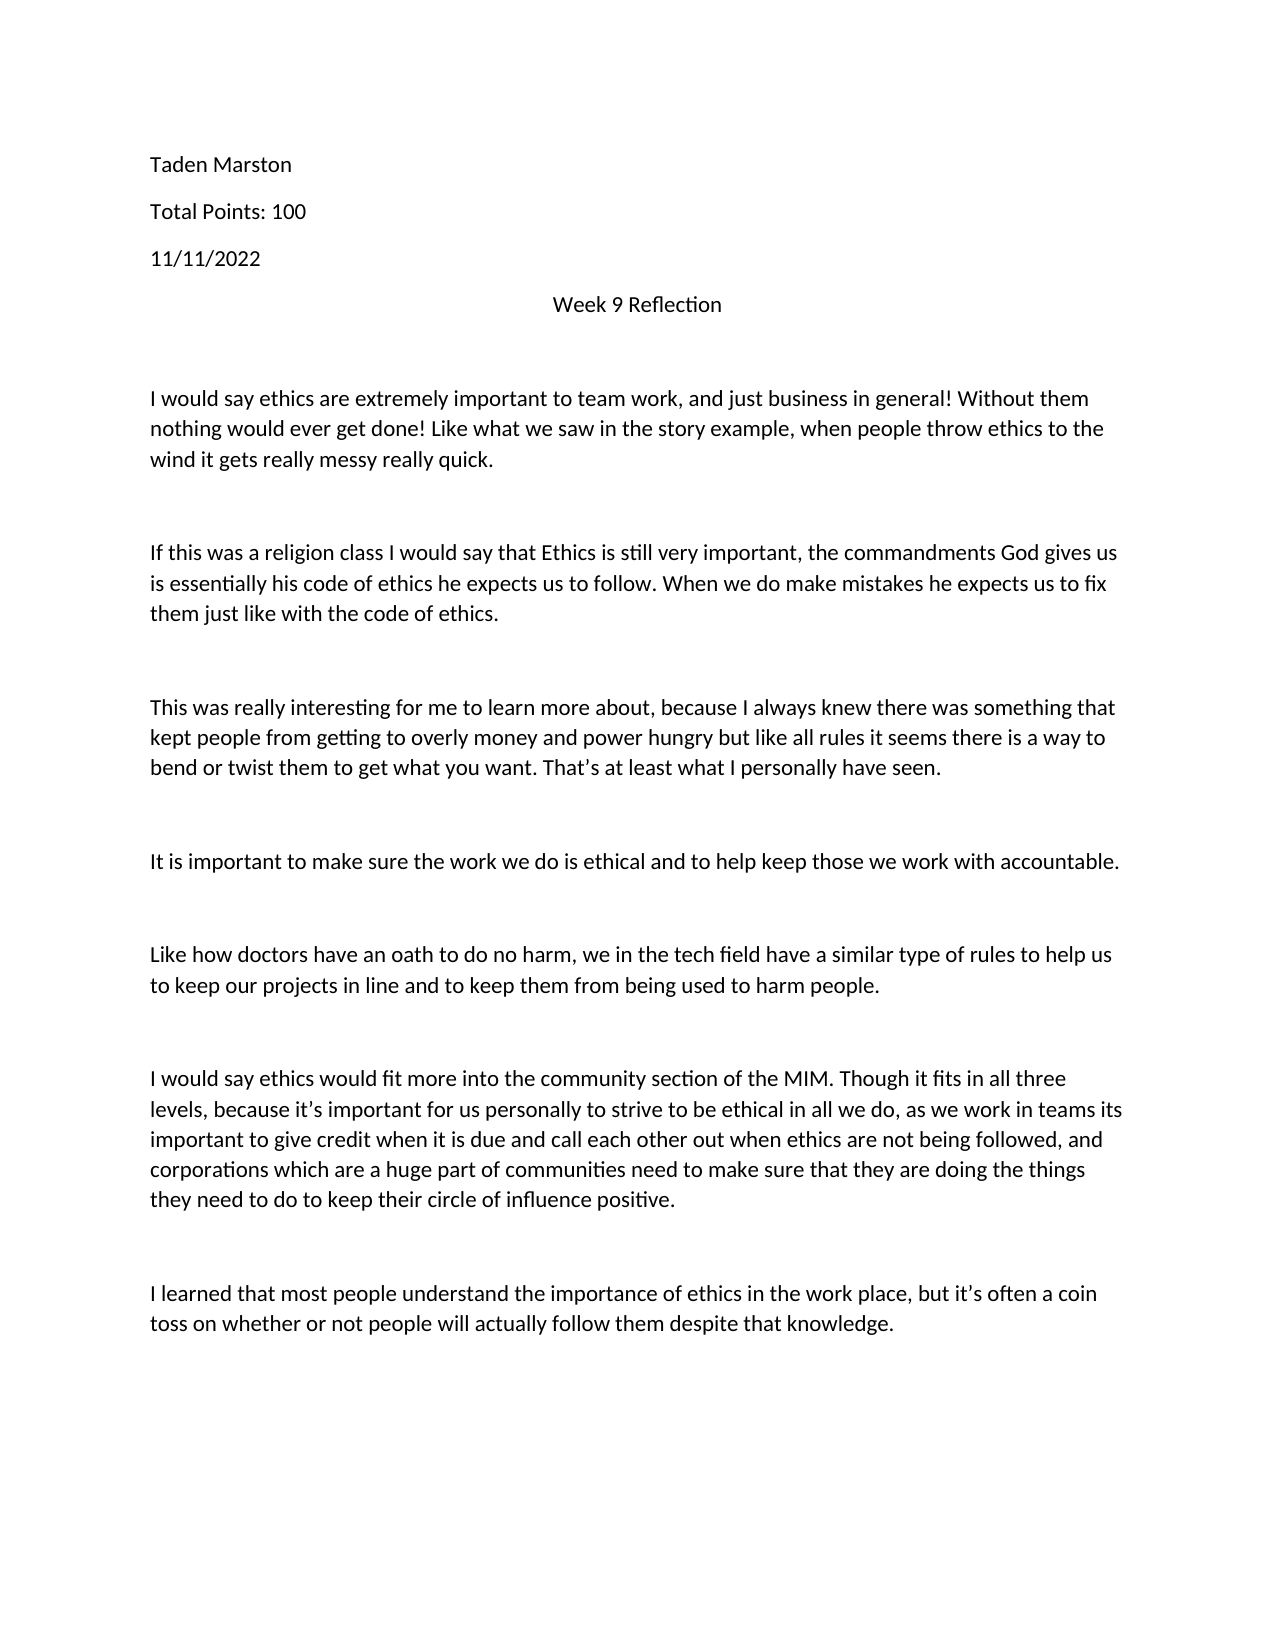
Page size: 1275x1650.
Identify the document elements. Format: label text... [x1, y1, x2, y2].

text Taden Marston [150, 150, 1125, 178]
text If this was a religion class I would say that Ethics is still very important, the commandments God gives us is essentially his code of ethics he expects us to follow. When we do make mistakes he expects us to fix them just like with the code of ethics. [150, 538, 1125, 627]
text I would say ethics would fit more into the community section of the MIM. Though it fits in all three levels, because it’s important for us personally to strive to be ethical in all we do, as we work in teams its important to give credit when it is due and call each other out when ethics are not being followed, and corporations which are a huge part of communities need to make sure that they are doing the things they need to do to keep their circle of influence positive. [150, 1064, 1125, 1213]
text I learned that most people understand the importance of ethics in the work place, but it’s often a coin toss on whether or not people will actually follow them despite that knowledge. [150, 1279, 1125, 1337]
text This was really interesting for me to learn more about, because I always knew there was something that kept people from getting to overly money and power hungry but like all rules it seems there is a way to bend or twist them to get what you want. That’s at least what I personally have seen. [150, 693, 1125, 781]
text Like how doctors have an oath to do no harm, we in the tech field have a similar type of rules to help us to keep our projects in line and to keep them from being used to harm people. [150, 941, 1125, 999]
text Week 9 Reflection [150, 291, 1125, 319]
text I would say ethics are extremely important to team work, and just business in general! Without them nothing would ever get done! Like what we saw in the story example, when people throw ethics to the wind it gets really messy really quick. [150, 384, 1125, 473]
text It is important to make sure the work we do is ethical and to help keep those we work with accountable. [150, 847, 1125, 875]
text 11/11/2022 [150, 244, 1125, 272]
text Total Points: 100 [150, 197, 1125, 225]
